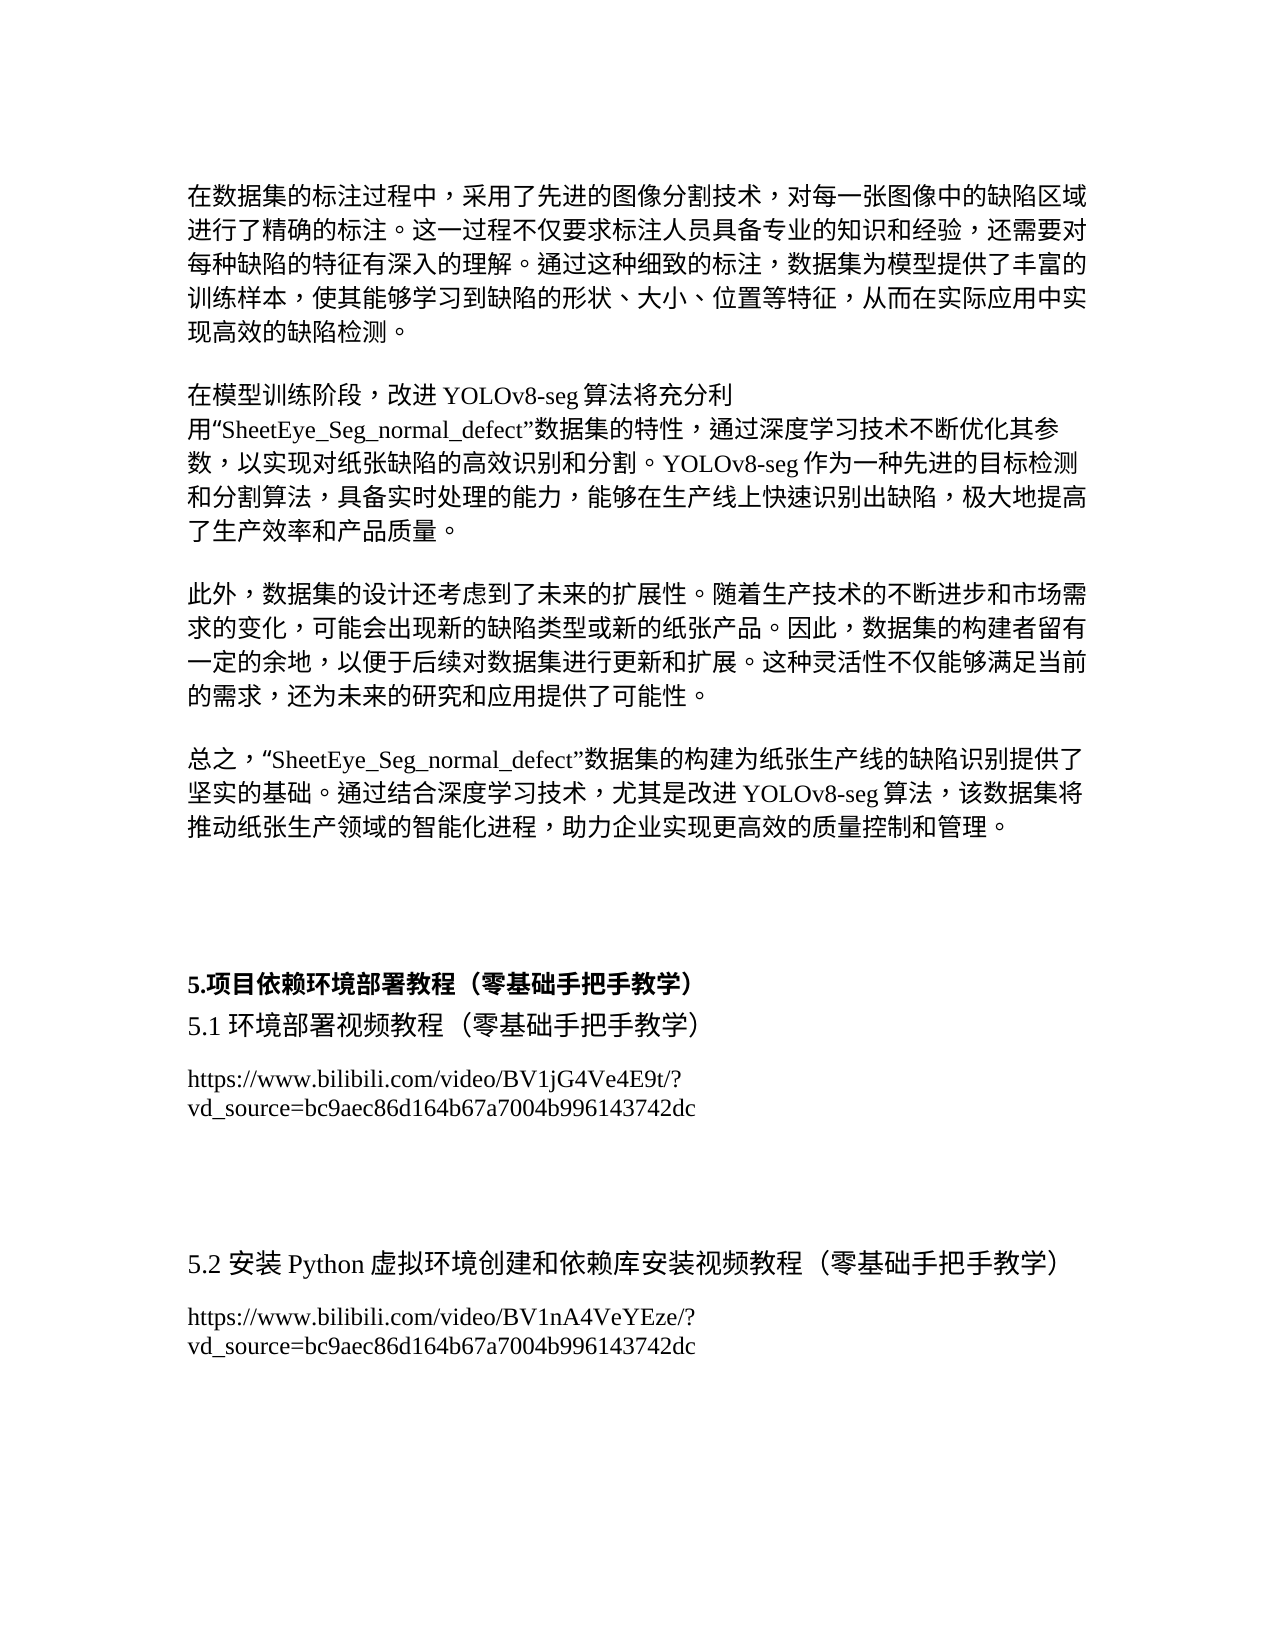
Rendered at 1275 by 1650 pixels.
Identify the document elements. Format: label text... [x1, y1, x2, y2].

text 5.1 环境部署视频教程（零基础手把手教学） [187, 1006, 1087, 1043]
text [187, 150, 1087, 844]
text https://www.bilibili.com/video/BV1nA4VeYEze/?vd_source=bc9aec86d164b67a7004b996143742dc [187, 1302, 1087, 1359]
text https://www.bilibili.com/video/BV1jG4Ve4E9t/?vd_source=bc9aec86d164b67a7004b996143742dc [187, 1064, 1087, 1121]
subtitle 5.项目依赖环境部署教程（零基础手把手教学） [187, 967, 1087, 1001]
text 5.2 安装Python虚拟环境创建和依赖库安装视频教程（零基础手把手教学） [187, 1244, 1087, 1281]
